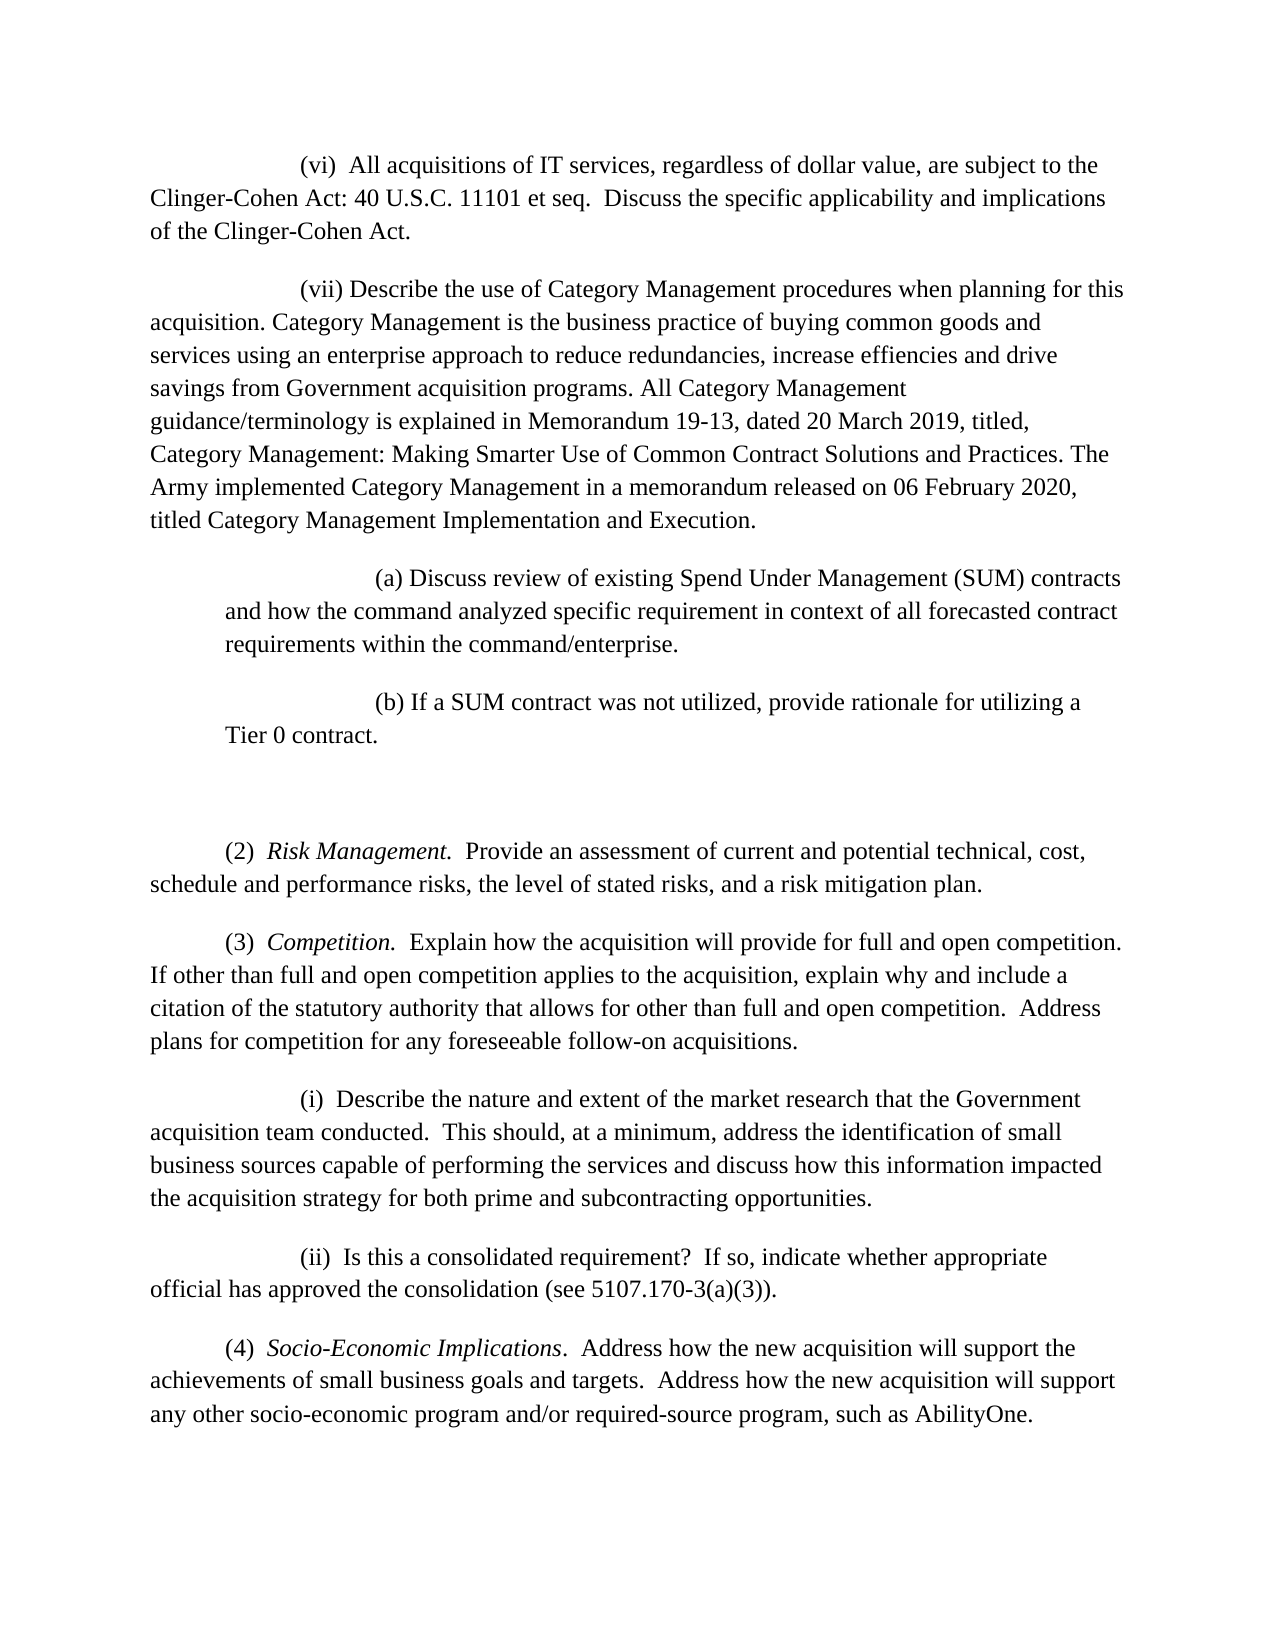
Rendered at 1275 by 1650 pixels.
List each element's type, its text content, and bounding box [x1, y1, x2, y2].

text (ii) Is this a consolidated requirement? If so, indicate whether appropriate official has approved the consolidation (see 5107.170-3(a)(3)). [150, 1242, 1125, 1303]
text (4) Socio-Economic Implications. Address how the new acquisition will support the achievements of small business goals and targets. Address how the new acquisition will support any other socio-economic program and/or required-source program, such as AbilityOne. [150, 1333, 1125, 1427]
text (vii) Describe the use of Category Management procedures when planning for this acquisition. Category Management is the business practice of buying common goods and services using an enterprise approach to reduce redundancies, increase effiencies and drive savings from Government acquisition programs. All Category Management guidance/terminology is explained in Memorandum 19-13, dated 20 March 2019, titled, Category Management: Making Smarter Use of Common Contract Solutions and Practices. The Army implemented Category Management in a memorandum released on 06 February 2020, titled Category Management Implementation and Execution. [150, 274, 1125, 534]
text (2) Risk Management. Provide an assessment of current and potential technical, cost, schedule and performance risks, the level of stated risks, and a risk mitigation plan. [150, 836, 1125, 898]
text (b) If a SUM contract was not utilized, provide rationale for utilizing a Tier 0 contract. [225, 687, 1125, 749]
text (i) Describe the nature and extent of the market research that the Government acquisition team conducted. This should, at a minimum, address the identification of small business sources capable of performing the services and discuss how this information impacted the acquisition strategy for both prime and subcontracting opportunities. [150, 1084, 1125, 1212]
text (vi) All acquisitions of IT services, regardless of dollar value, are subject to the Clinger-Cohen Act: 40 U.S.C. 11101 et seq. Discuss the specific applicability and implications of the Clinger-Cohen Act. [150, 150, 1125, 245]
text (3) Competition. Explain how the acquisition will provide for full and open competition. If other than full and open competition applies to the acquisition, explain why and include a citation of the statutory authority that allows for other than full and open competition. Address plans for competition for any foreseeable follow-on acquisitions. [150, 927, 1125, 1055]
text (a) Discuss review of existing Spend Under Management (SUM) contracts and how the command analyzed specific requirement in context of all forecasted contract requirements within the command/enterprise. [225, 563, 1125, 658]
